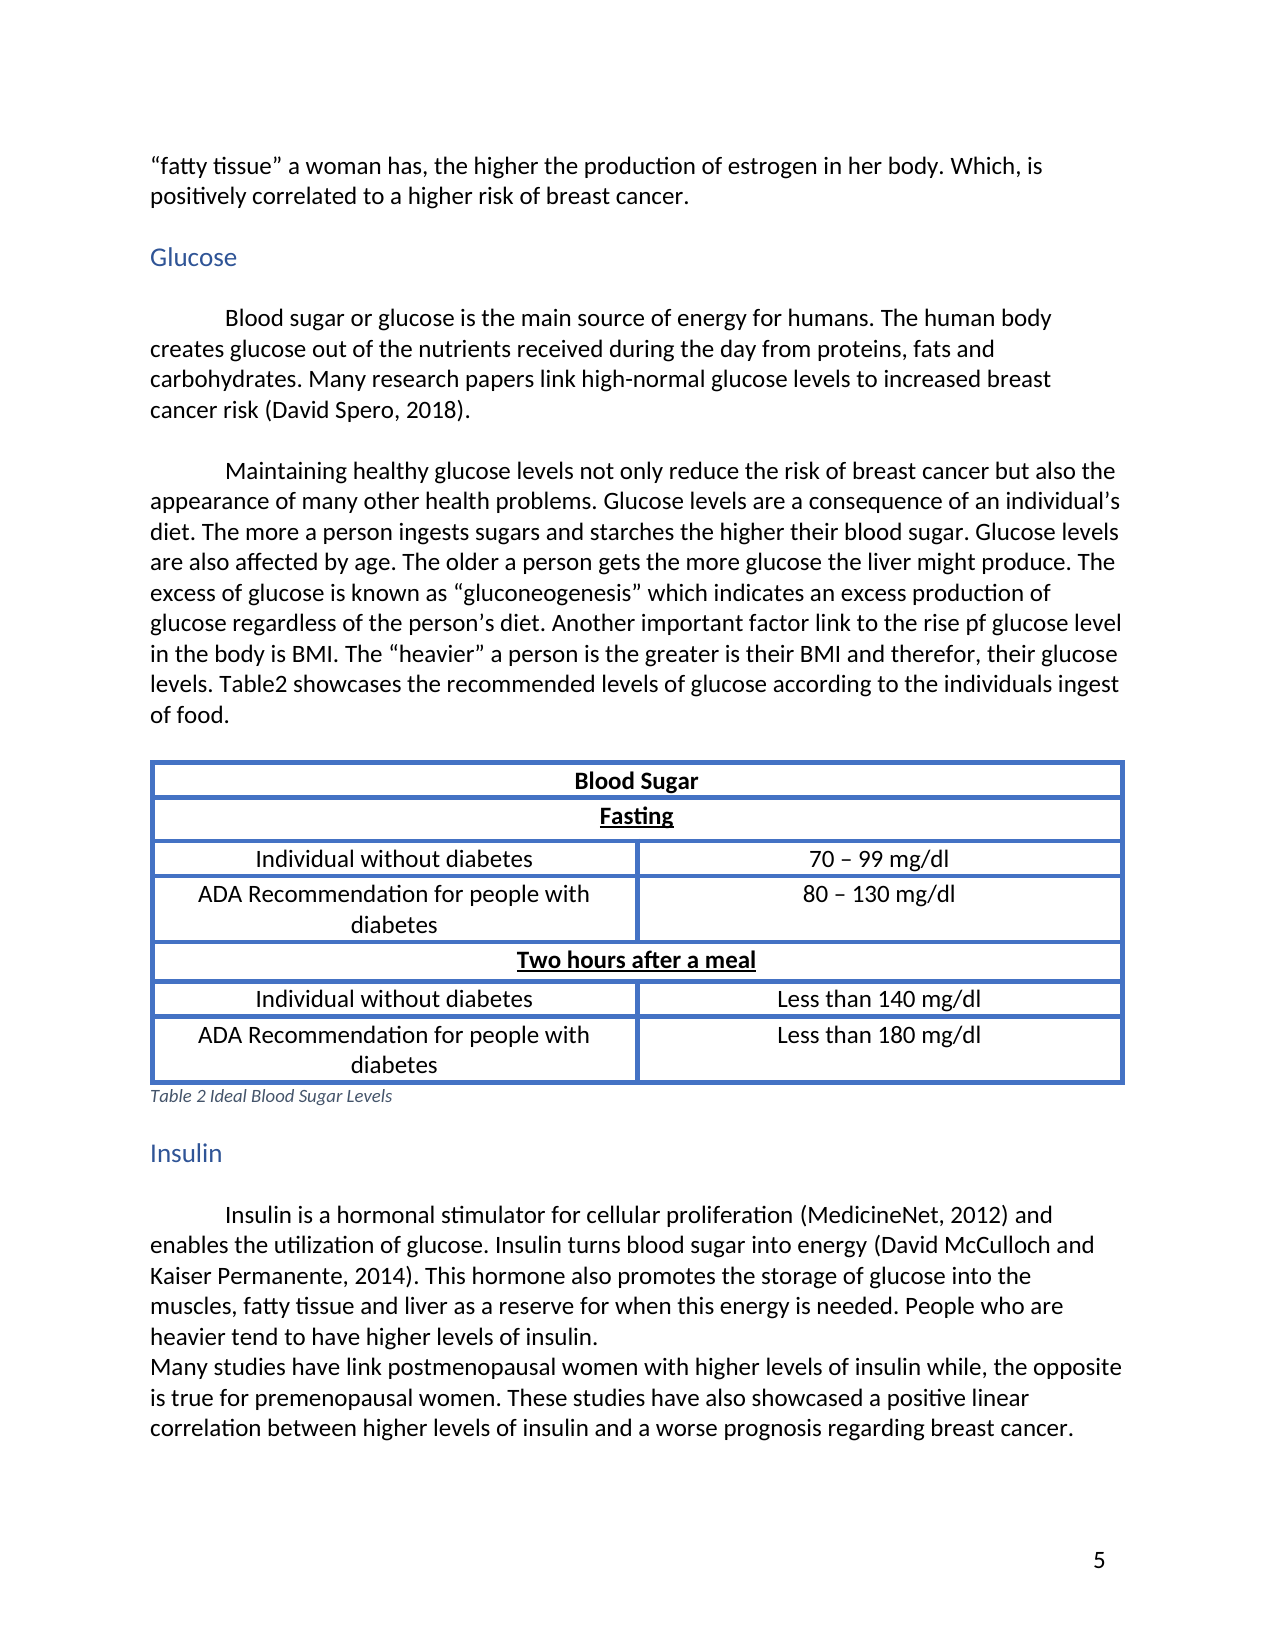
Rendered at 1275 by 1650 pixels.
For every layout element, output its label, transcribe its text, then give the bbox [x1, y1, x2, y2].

text Blood sugar or glucose is the main source of energy for humans. The human body creates glucose out of the nutrients received during the day from proteins, fats and carbohydrates. Many research papers link high-normal glucose levels to increased breast cancer risk . [150, 302, 1125, 424]
text Insulin is a hormonal stimulator for cellular proliferation and enables the utilization of glucose. Insulin turns blood sugar into energy . This hormone also promotes the storage of glucose into the muscles, fatty tissue and liver as a reserve for when this energy is needed. People who are heavier tend to have higher levels of insulin. [150, 1199, 1125, 1351]
text Maintaining healthy glucose levels not only reduce the risk of breast cancer but also the appearance of many other health problems. Glucose levels are a consequence of an individual’s diet. The more a person ingests sugars and starches the higher their blood sugar. Glucose levels are also affected by age. The older a person gets the more glucose the liver might produce. The excess of glucose is known as “gluconeogenesis” which indicates an excess production of glucose regardless of the person’s diet. Another important factor link to the rise pf glucose level in the body is BMI. The “heavier” a person is the greater is their BMI and therefor, their glucose levels. Table2 showcases the recommended levels of glucose according to the individuals ingest of food. [150, 455, 1125, 730]
table_cell 80 – 130 mg/dl [640, 878, 1120, 939]
table_cell Two hours after a meal [155, 944, 1120, 979]
table_cell Fasting [155, 800, 1120, 838]
table_cell ADA Recommendation for people with diabetes [155, 1019, 635, 1080]
table_cell Less than 180 mg/dl [640, 1019, 1120, 1080]
table_cell 70 – 99 mg/dl [640, 843, 1120, 874]
table_cell ADA Recommendation for people with diabetes [155, 878, 635, 939]
table_cell Individual without diabetes [155, 984, 635, 1014]
text Table 2 Ideal Blood Sugar Levels [150, 1085, 1125, 1107]
subtitle Insulin [150, 1137, 1125, 1169]
table_cell Individual without diabetes [155, 843, 635, 874]
table_header Blood Sugar [155, 765, 1120, 795]
table_cell Less than 140 mg/dl [640, 984, 1120, 1014]
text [150, 150, 1125, 211]
subtitle Glucose [150, 240, 1125, 273]
text Many studies have link postmenopausal women with higher levels of insulin while, the opposite is true for premenopausal women. These studies have also showcased a positive linear correlation between higher levels of insulin and a worse prognosis regarding breast cancer. [150, 1351, 1125, 1443]
